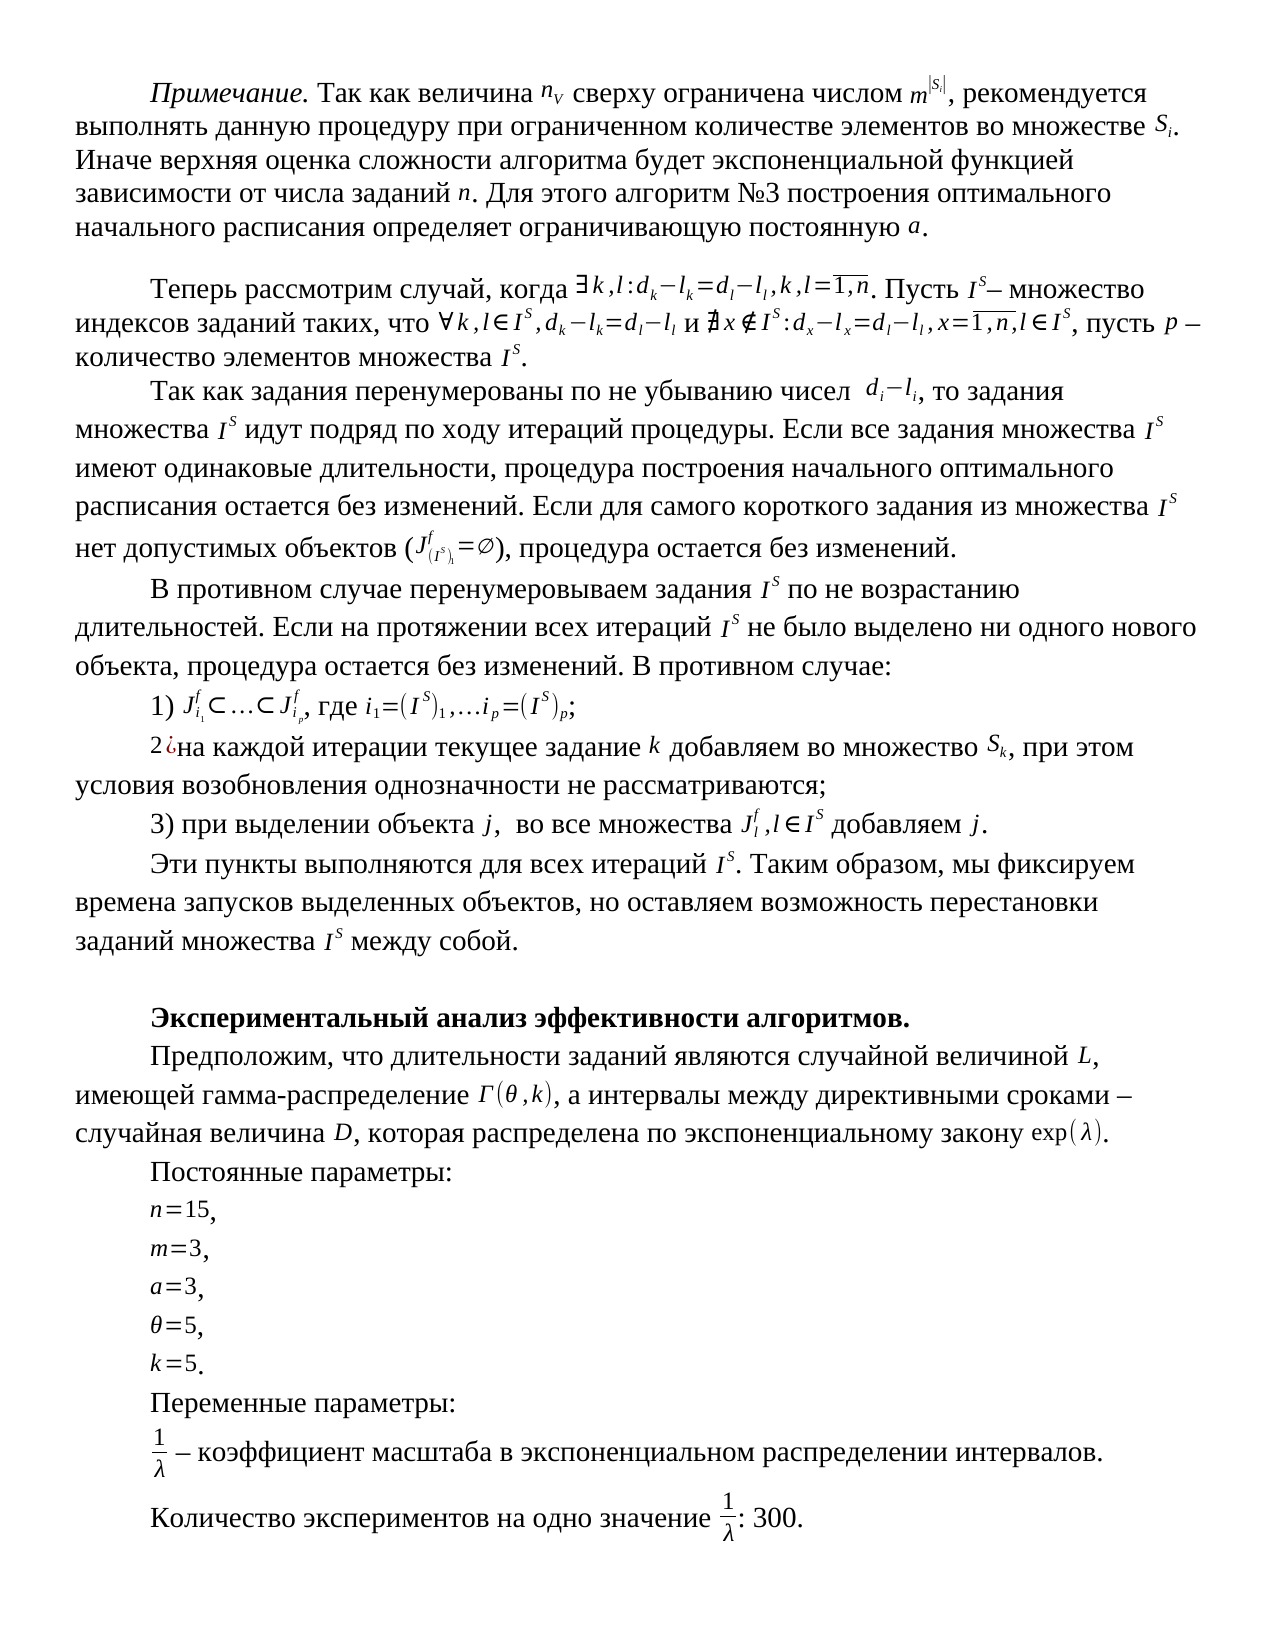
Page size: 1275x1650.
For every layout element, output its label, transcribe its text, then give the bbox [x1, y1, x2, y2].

list , [75, 1231, 1200, 1265]
list – коэффициент масштаба в экспоненциальном распределении интервалов. [75, 1424, 1200, 1483]
list Предположим, что длительности заданий являются случайной величиной , имеющей гамма-распределение , а интервалы между директивными сроками – случайная величина , которая распределена по экспоненциальному закону . [75, 1038, 1200, 1149]
list , [75, 1270, 1200, 1303]
list Экспериментальный анализ эффективности алгоритмов. [75, 1000, 1200, 1033]
list 1) , где ; [75, 687, 1200, 724]
list , [75, 1308, 1200, 1342]
list 3) при выделении объекта , во все множества добавляем . [75, 806, 1200, 841]
list Постоянные параметры: [75, 1154, 1200, 1188]
list Переменные параметры: [75, 1385, 1200, 1419]
list , [75, 1193, 1200, 1226]
list Эти пункты выполняются для всех итераций . Таким образом, мы фиксируем времена запусков выделенных объектов, но оставляем возможность перестановки заданий множества между собой. [75, 846, 1200, 956]
list Так как задания перенумерованы по не убыванию чисел , то задания множества идут подряд по ходу итераций процедуры. Если все задания множества имеют одинаковые длительности, процедура построения начального оптимального расписания остается без изменений. Если для самого короткого задания из множества нет допустимых объектов (), процедура остается без изменений. [75, 373, 1200, 566]
list на каждой итерации текущее задание добавляем во множество , при этом условия возобновления однозначности не рассматриваются; [75, 729, 1200, 801]
list Теперь рассмотрим случай, когда . Пусть – множество индексов заданий таких, что и , пусть – количество элементов множества . [75, 271, 1200, 373]
list . [75, 1347, 1200, 1380]
list В противном случае перенумеровываем задания по не возрастанию длительностей. Если на протяжении всех итераций не было выделено ни одного нового объекта, процедура остается без изменений. В противном случае: [75, 571, 1200, 682]
list Примечание. Так как величина сверху ограничена числом , рекомендуется выполнять данную процедуру при ограниченном количестве элементов во множестве . Иначе верхняя оценка сложности алгоритма будет экспоненциальной функцией зависимости от числа заданий . Для этого алгоритм №3 построения оптимального начального расписания определяет ограничивающую постоянную . [75, 75, 1200, 271]
list Количество экспериментов на одно значение : 300. [75, 1488, 1200, 1547]
